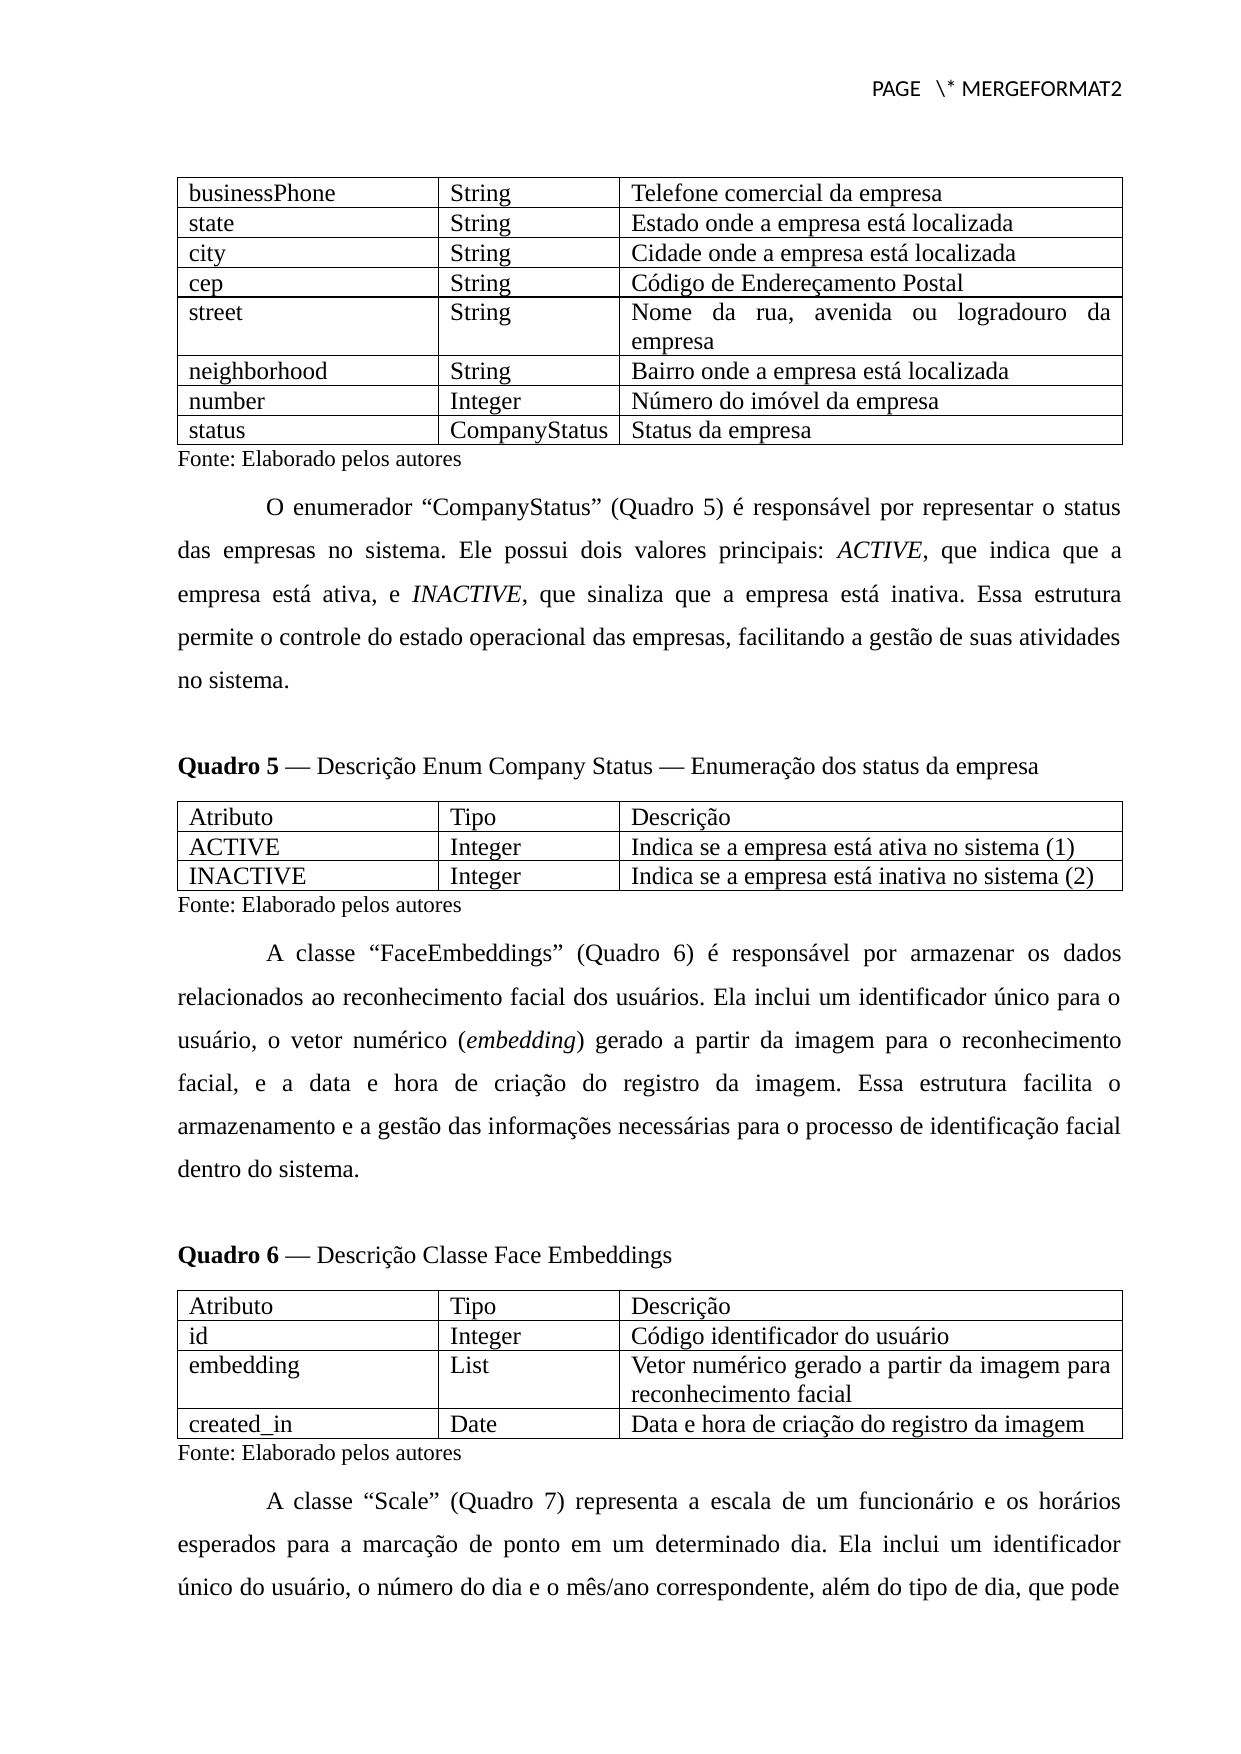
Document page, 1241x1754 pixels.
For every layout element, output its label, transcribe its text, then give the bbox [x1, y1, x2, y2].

table_header Descrição [620, 802, 1122, 831]
table_cell embedding [178, 1351, 438, 1408]
table_header Atributo [178, 802, 438, 831]
text Fonte: Elaborado pelos autores [177, 1439, 1122, 1465]
table_cell Código de Endereçamento Postal [620, 268, 1122, 296]
table_cell Date [439, 1409, 619, 1438]
table_cell Status da empresa [620, 416, 1122, 444]
text A classe “FaceEmbeddings” (Quadro 6) é responsável por armazenar os dados relacionados ao reconhecimento facial dos usuários. Ela inclui um identificador único para o usuário, o vetor numérico (embedding) gerado a partir da imagem para o reconhecimento facial, e a data e hora de criação do registro da imagem. Essa estrutura facilita o armazenamento e a gestão das informações necessárias para o processo de identificação facial dentro do sistema. [177, 938, 1122, 1183]
table_cell status [178, 416, 438, 444]
table_header Atributo [178, 1291, 438, 1320]
table_cell city [178, 238, 438, 267]
table_cell Estado onde a empresa está localizada [620, 208, 1122, 237]
table_cell Integer [439, 832, 619, 860]
table_cell String [439, 298, 619, 355]
table_cell street [178, 298, 438, 355]
table_cell created_in [178, 1409, 438, 1438]
table_cell Telefone comercial da empresa [620, 178, 1122, 207]
table_cell ACTIVE [178, 832, 438, 860]
table_cell CompanyStatus [439, 416, 619, 444]
table_cell String [439, 238, 619, 267]
table_header Tipo [439, 802, 619, 831]
table_cell Integer [439, 861, 619, 890]
table_cell Vetor numérico gerado a partir da imagem para reconhecimento facial [620, 1351, 1122, 1408]
table_cell Indica se a empresa está ativa no sistema (1) [620, 832, 1122, 860]
table_cell Cidade onde a empresa está localizada [620, 238, 1122, 267]
text Quadro 5 — Descrição Enum Company Status — Enumeração dos status da empresa [177, 751, 1122, 780]
table_cell Integer [439, 386, 619, 414]
table_cell List [439, 1351, 619, 1408]
text O enumerador “CompanyStatus” (Quadro 5) é responsável por representar o status das empresas no sistema. Ele possui dois valores principais: ACTIVE, que indica que a empresa está ativa, e INACTIVE, que sinaliza que a empresa está inativa. Essa estrutura permite o controle do estado operacional das empresas, facilitando a gestão de suas atividades no sistema. [177, 492, 1122, 694]
table_cell state [178, 208, 438, 237]
table_header Descrição [620, 1291, 1122, 1320]
table_header Tipo [439, 1291, 619, 1320]
table_cell Integer [439, 1321, 619, 1349]
table_cell number [178, 386, 438, 414]
table_cell Indica se a empresa está inativa no sistema (2) [620, 861, 1122, 890]
text Fonte: Elaborado pelos autores [177, 891, 1122, 918]
table_cell String [439, 356, 619, 385]
table_cell String [439, 208, 619, 237]
text Fonte: Elaborado pelos autores [177, 445, 1122, 472]
text Quadro 6 — Descrição Classe Face Embeddings [177, 1240, 1122, 1269]
table_cell Número do imóvel da empresa [620, 386, 1122, 414]
table_cell neighborhood [178, 356, 438, 385]
table_cell businessPhone [178, 178, 438, 207]
table_cell Código identificador do usuário [620, 1321, 1122, 1349]
table_cell INACTIVE [178, 861, 438, 890]
table_cell Bairro onde a empresa está localizada [620, 356, 1122, 385]
table_cell cep [178, 268, 438, 296]
table_cell id [178, 1321, 438, 1349]
table_cell String [439, 268, 619, 296]
table_cell String [439, 178, 619, 207]
table_cell Nome da rua, avenida ou logradouro da empresa [620, 298, 1122, 355]
table_cell Data e hora de criação do registro da imagem [620, 1409, 1122, 1438]
